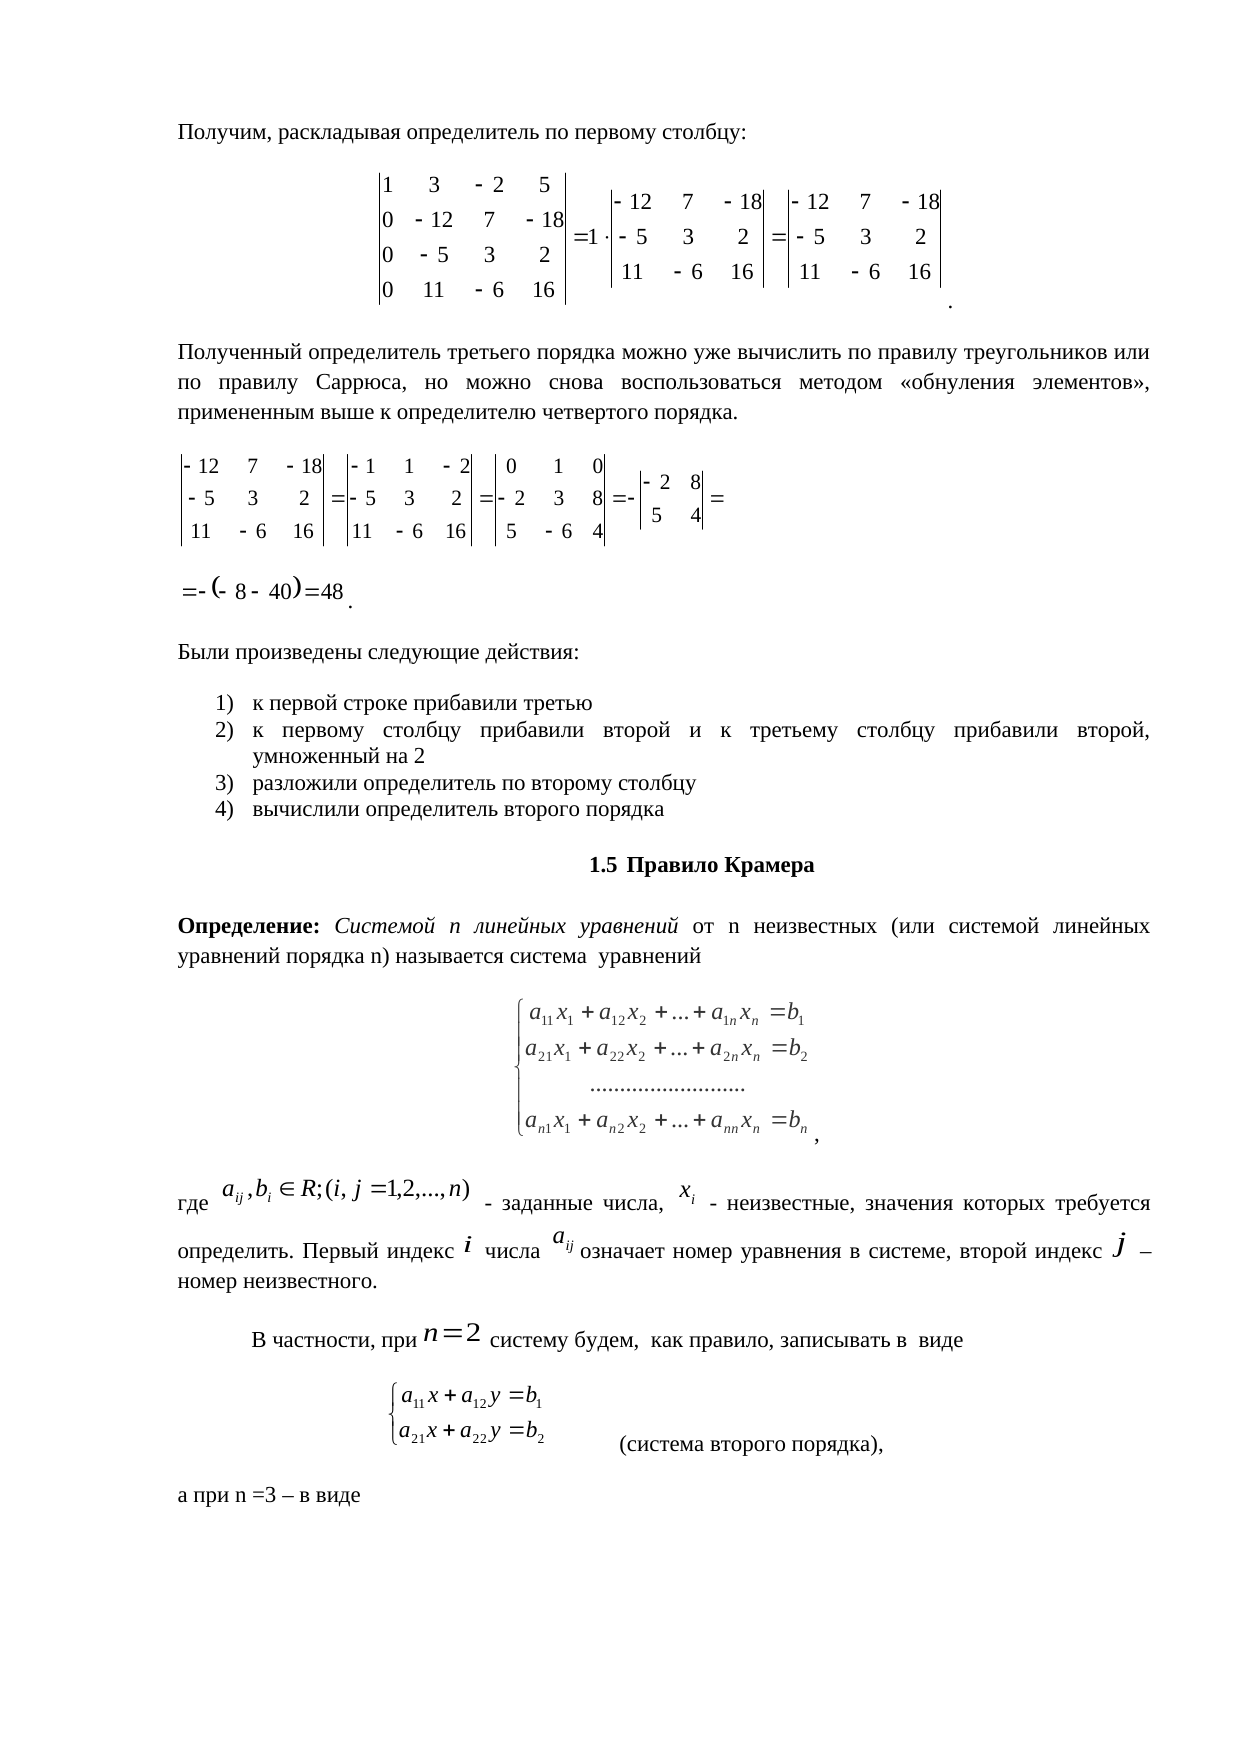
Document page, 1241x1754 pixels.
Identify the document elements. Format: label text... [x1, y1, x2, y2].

text . [177, 169, 1152, 313]
title Правило Крамера [252, 851, 1152, 878]
list разложили определитель по второму столбцу [215, 768, 1152, 795]
list вычислили определитель второго порядка [215, 795, 1152, 821]
text , [177, 993, 1152, 1147]
list к первой строке прибавили третью [215, 689, 1152, 716]
text Полученный определитель третьего порядка можно уже вычислить по правилу треугольников или по правилу Саррюса, но можно снова воспользоваться методом «обнуления элементов», примененным выше к определителю четвертого порядка. [177, 338, 1152, 425]
text Получим, раскладывая определитель по первому столбцу: [177, 118, 1152, 144]
text Были произведены следующие действия: [177, 638, 1152, 665]
text В частности, при систему будем, как правило, записывать в виде [177, 1318, 1152, 1353]
text . [177, 576, 1152, 614]
text (система второго порядка), [177, 1377, 1152, 1456]
list к первому столбцу прибавили второй и к третьему столбцу прибавили второй, умноженный на 2 [215, 716, 1152, 768]
text где - заданные числа, - неизвестные, значения которых требуется определить. Первый индекс числа означает номер уравнения в системе, второй индекс – номер неизвестного. [177, 1171, 1152, 1293]
text а при n =3 – в виде [177, 1481, 1152, 1507]
text Определение: Системой n линейных уравнений от n неизвестных (или системой линейных уравнений порядка n) называется система уравнений [177, 912, 1152, 968]
